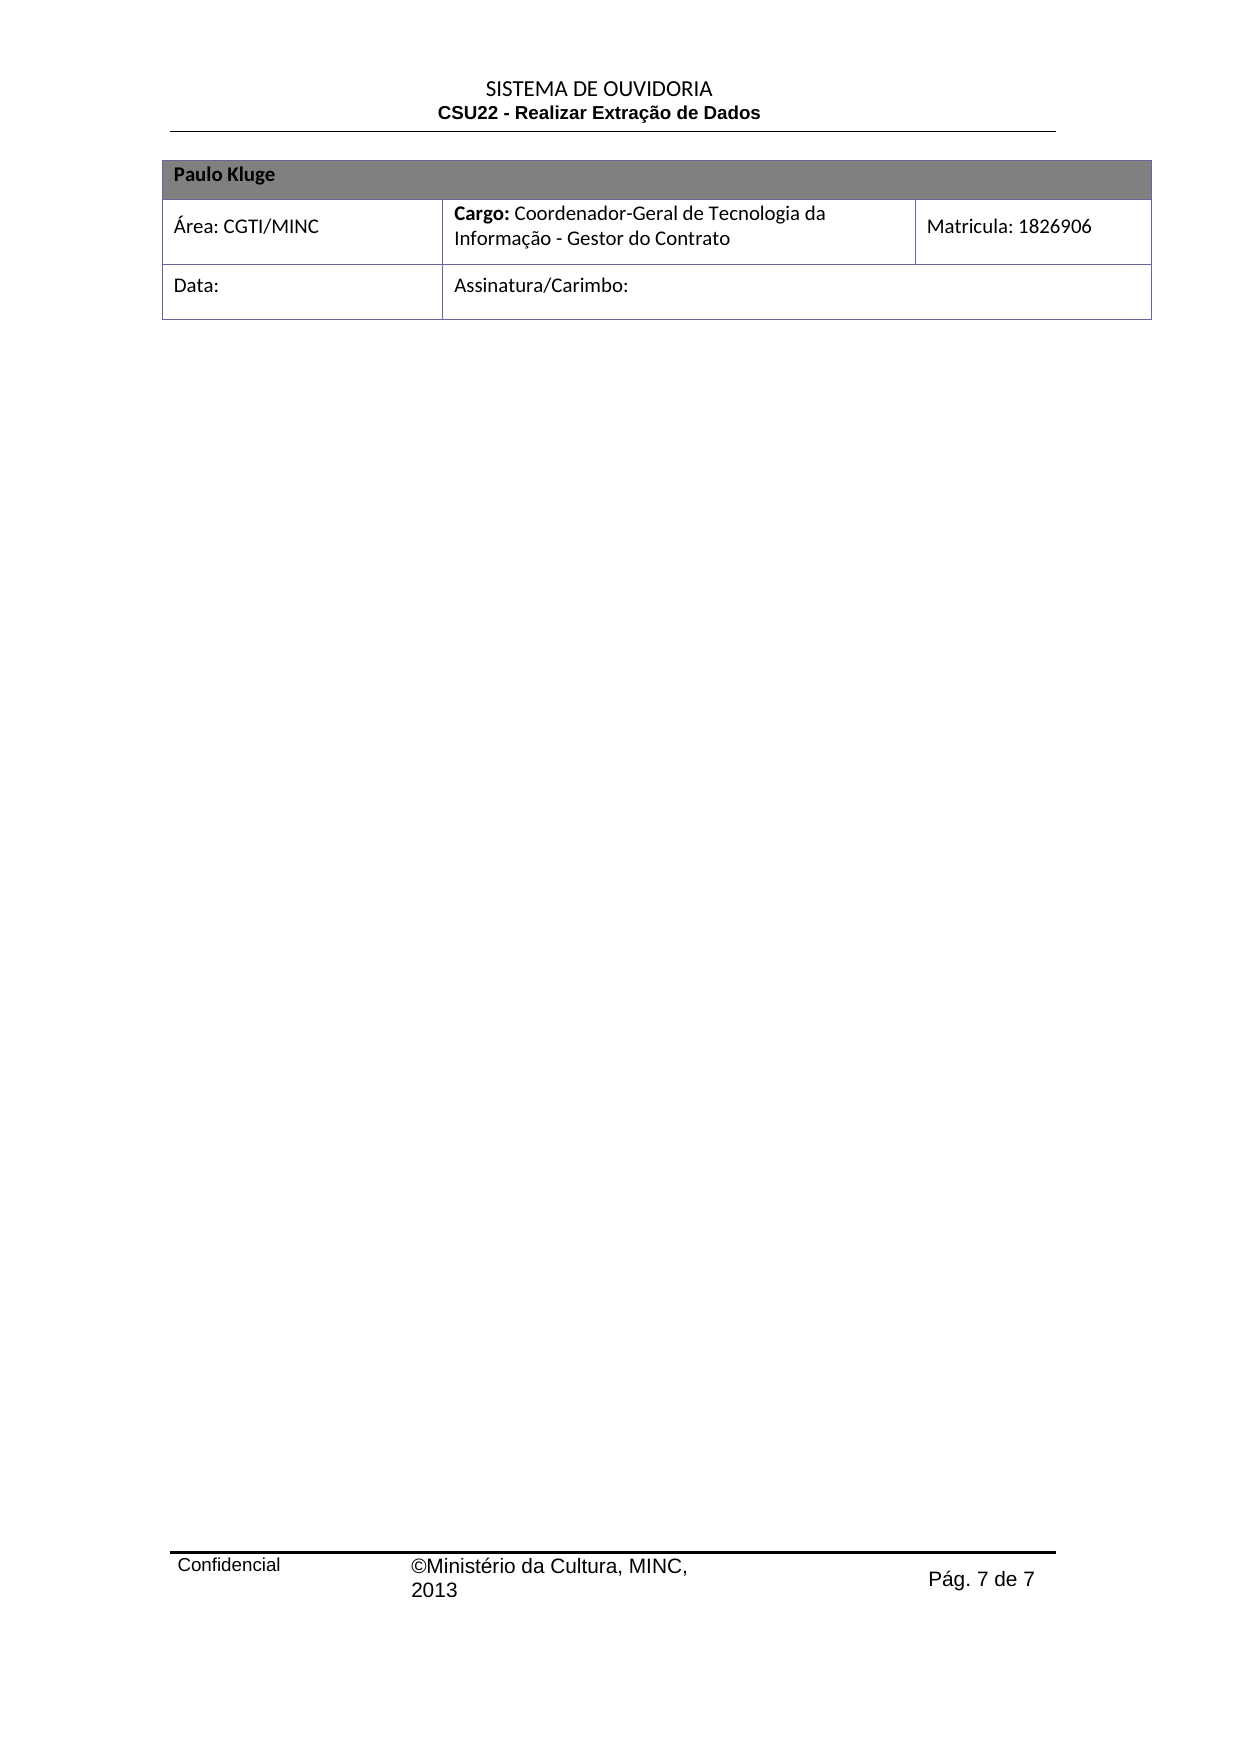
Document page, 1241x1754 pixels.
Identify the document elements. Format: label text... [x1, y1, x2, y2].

table_header Paulo Kluge [163, 161, 1151, 199]
table_cell Cargo: Coordenador-Geral de Tecnologia da Informação - Gestor do Contrato [443, 200, 915, 263]
table_cell Data: [163, 265, 442, 319]
table_cell Assinatura/Carimbo: [443, 265, 1151, 319]
table_cell Área: CGTI/MINC [163, 200, 442, 263]
table_cell Matricula: 1826906 [916, 200, 1151, 263]
